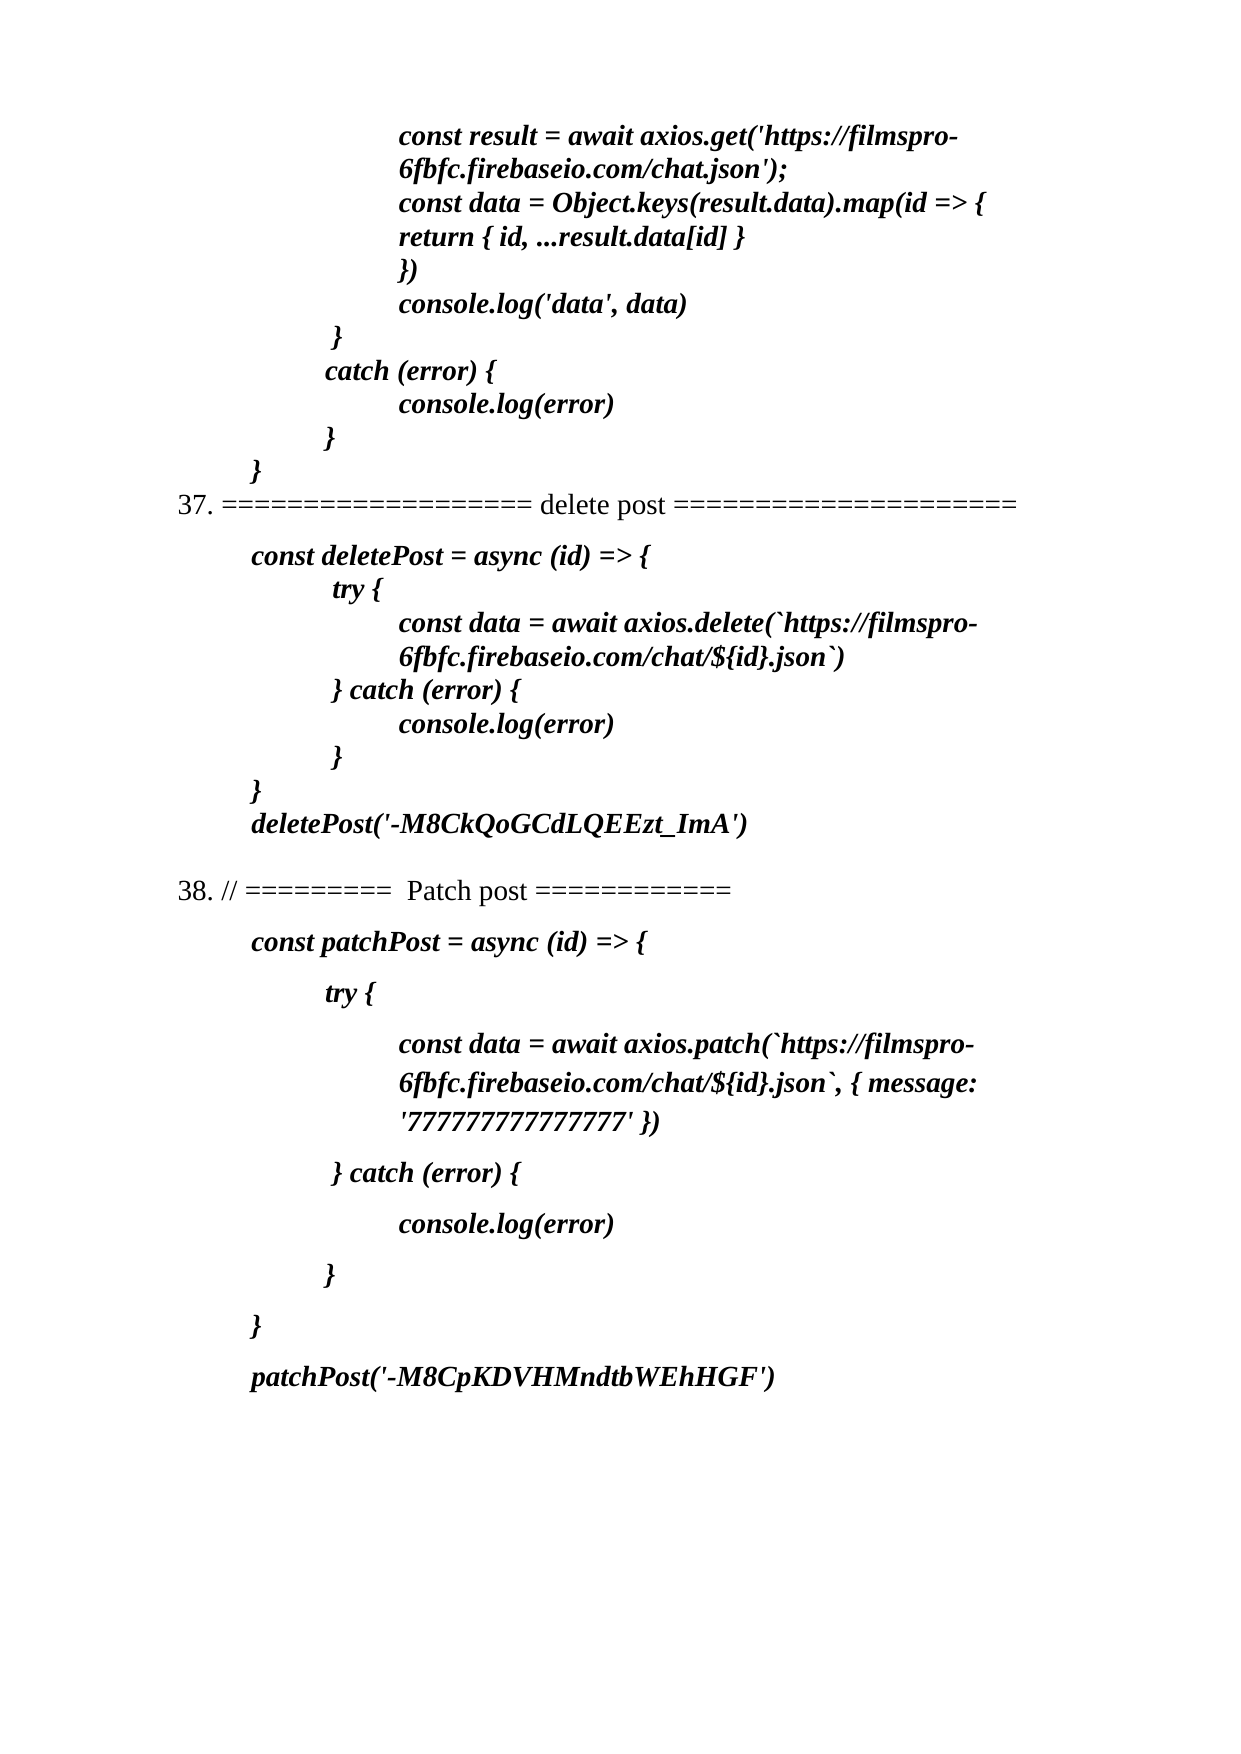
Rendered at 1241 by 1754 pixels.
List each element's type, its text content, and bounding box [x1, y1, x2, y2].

text const result = await axios.get('https://filmspro-6fbfc.firebaseio.com/chat.json'); [398, 118, 1152, 185]
text const data = Object.keys(result.data).map(id => { [177, 185, 1152, 219]
text const deletePost = async (id) => { [177, 538, 1152, 572]
text catch (error) { [177, 353, 1152, 386]
text } [251, 453, 1152, 487]
text 37. =================== delete post ===================== [177, 487, 1152, 521]
text console.log(error) [177, 386, 1152, 420]
text console.log('data', data) [177, 286, 1152, 319]
text patchPost('-M8CpKDVHMndtbWEhHGF') [177, 1359, 1152, 1392]
text } [177, 420, 1152, 453]
text } [177, 739, 1152, 773]
text const data = await axios.patch(`https://filmspro-6fbfc.firebaseio.com/chat/${id}.json`, { message: '777777777777777' }) [398, 1027, 1152, 1137]
text deletePost('-M8CkQoGCdLQEEzt_ImA') [177, 806, 1152, 840]
text }) [177, 252, 1152, 286]
text return { id, ...result.data[id] } [177, 219, 1152, 252]
text } [251, 773, 1152, 806]
text } catch (error) { [177, 1155, 1152, 1188]
text } [177, 319, 1152, 353]
text console.log(error) [177, 1206, 1152, 1239]
text } catch (error) { [177, 672, 1152, 706]
text const patchPost = async (id) => { [177, 924, 1152, 958]
text } [177, 1308, 1152, 1341]
text } [177, 1257, 1152, 1290]
text 38. // ========= Patch post ============ [177, 873, 1152, 907]
text console.log(error) [177, 706, 1152, 739]
text try { [177, 572, 1152, 605]
text const data = await axios.delete(`https://filmspro-6fbfc.firebaseio.com/chat/${id}.json`) [398, 605, 1152, 672]
text try { [177, 976, 1152, 1009]
